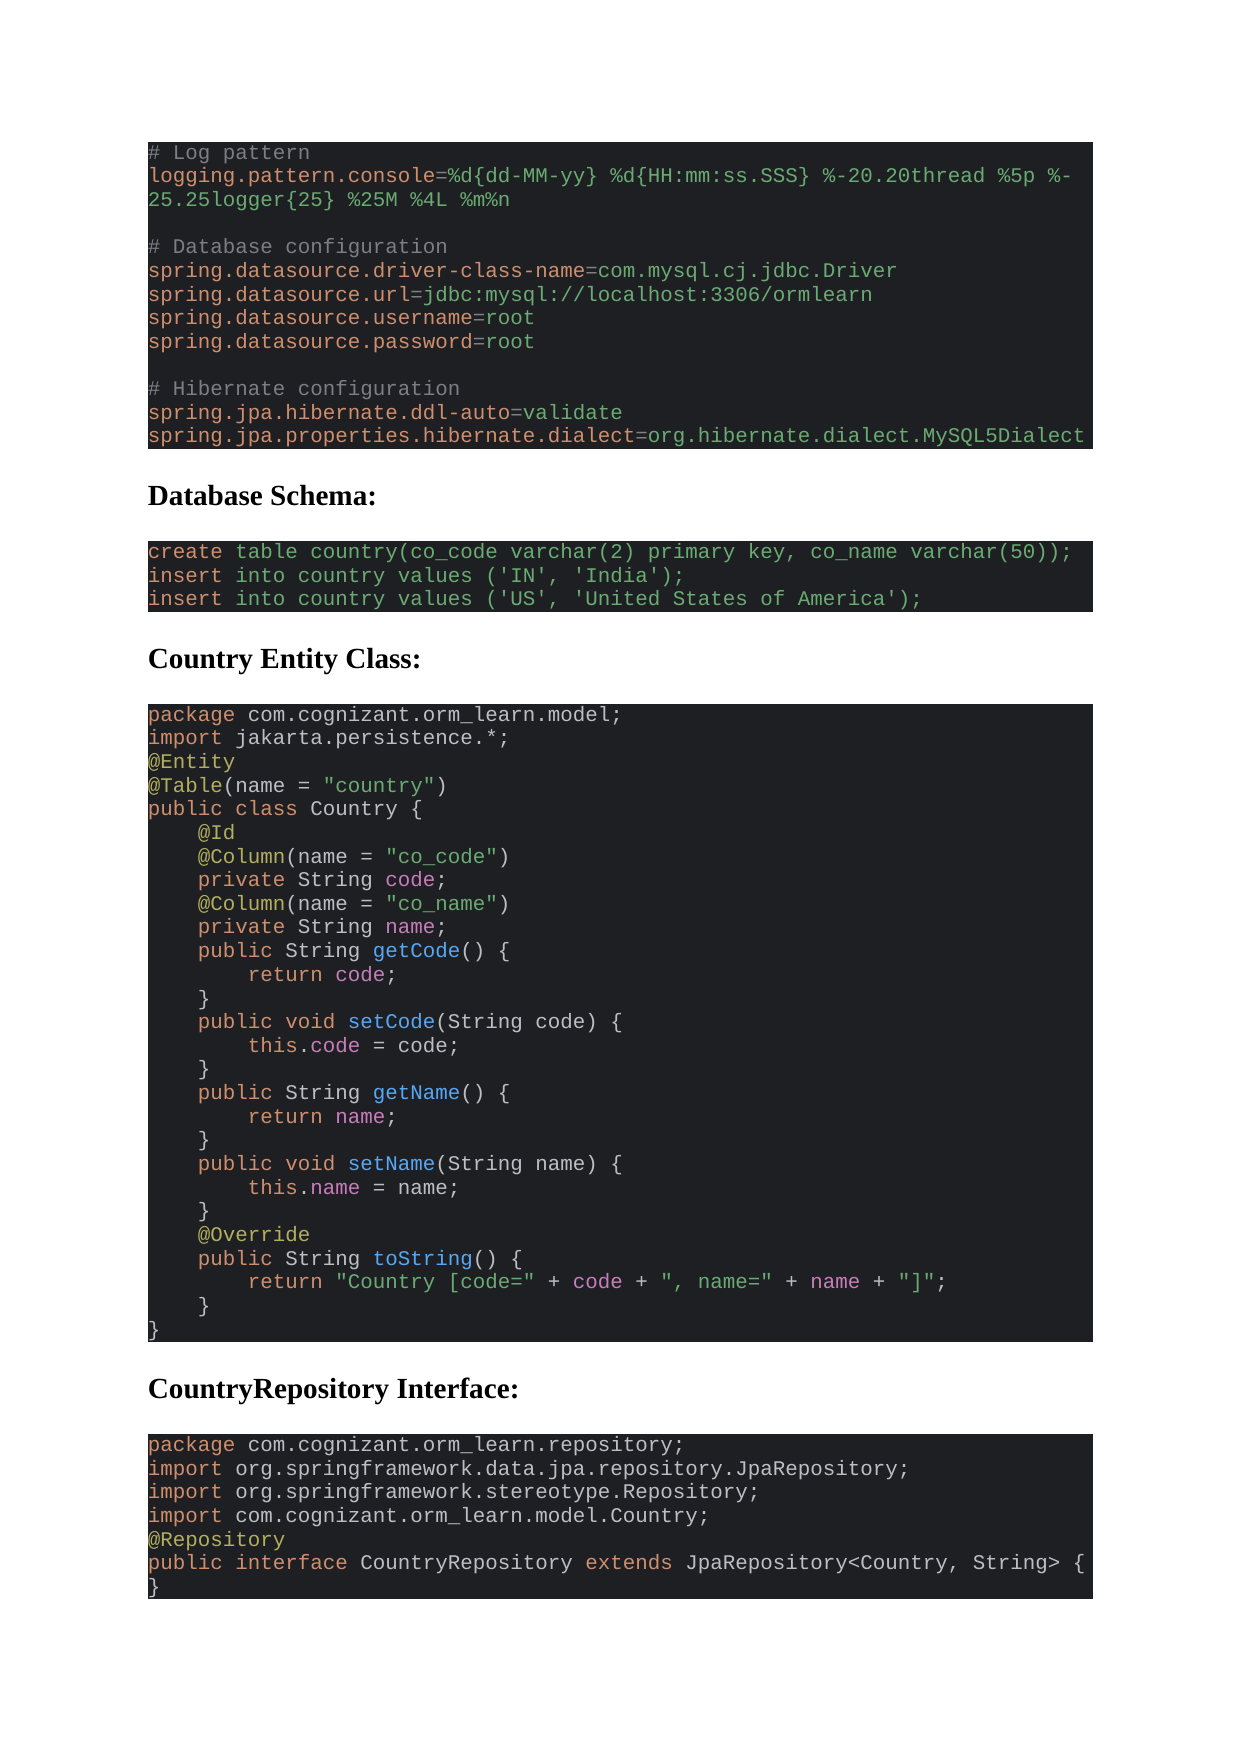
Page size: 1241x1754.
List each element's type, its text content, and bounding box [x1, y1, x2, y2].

text CountryRepository Interface: [148, 1371, 1093, 1405]
text Database Schema: [148, 478, 1093, 512]
text Country Entity Class: [148, 641, 1093, 674]
text create table country(co_code varchar(2) primary key, co_name varchar(50)); insert into country values ('IN', 'India'); insert into country values ('US', 'United States of America'); [148, 541, 1093, 612]
text package com.cognizant.orm_learn.model; import jakarta.persistence.*; @Entity @Table(name = "country") public class Country { @Id @Column(name = "co_code") private String code; @Column(name = "co_name") private String name; public String getCode() { return code; } public void setCode(String code) { this.code = code; } public String getName() { return name; } public void setName(String name) { this.name = name; } @Override public String toString() { return "Country [code=" + code + ", name=" + name + "]"; } } [148, 704, 1093, 1342]
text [148, 142, 1093, 449]
text package com.cognizant.orm_learn.repository; import org.springframework.data.jpa.repository.JpaRepository; import org.springframework.stereotype.Repository; import com.cognizant.orm_learn.model.Country; @Repository public interface CountryRepository extends JpaRepository<Country, String> { } [148, 1434, 1093, 1599]
